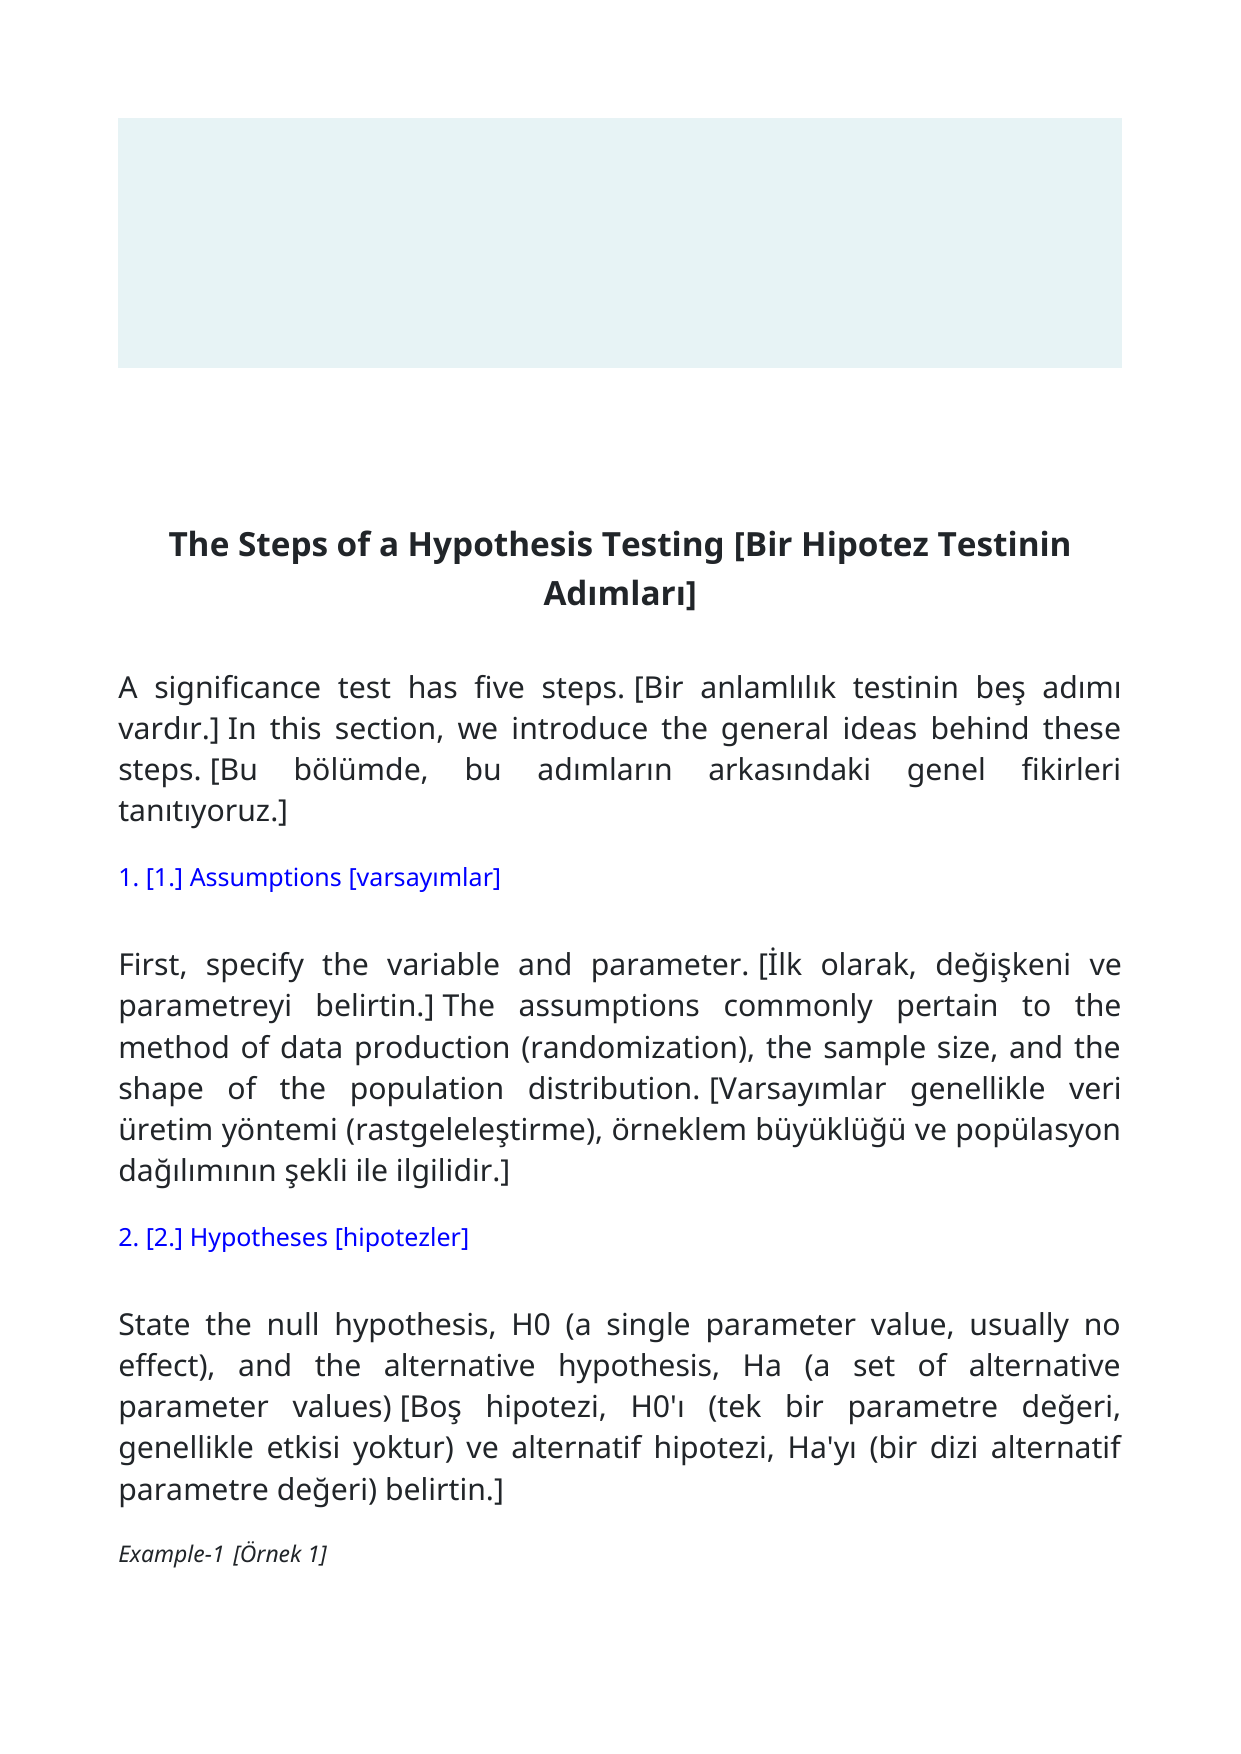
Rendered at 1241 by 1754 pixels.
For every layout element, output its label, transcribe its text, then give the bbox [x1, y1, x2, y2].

subtitle Example-1 [Örnek 1] [118, 1538, 1122, 1569]
subtitle 1. [1.] Assumptions [varsayımlar] [118, 860, 1122, 894]
subtitle The Steps of a Hypothesis Testing [Bir Hipotez Testinin Adımları] [118, 521, 1122, 616]
text A significance test has five steps. [Bir anlamlılık testinin beş adımı vardır.] In this section, we introduce the general ideas behind these steps. [Bu bölümde, bu adımların arkasındaki genel fikirleri tanıtıyoruz.] [118, 666, 1122, 831]
text State the null hypothesis, H0 (a single parameter value, usually no effect), and the alternative hypothesis, Ha (a set of alternative parameter values) [Boş hipotezi, H0'ı (tek bir parametre değeri, genellikle etkisi yoktur) ve alternatif hipotezi, Ha'yı (bir dizi alternatif parametre değeri) belirtin.] [118, 1303, 1122, 1509]
subtitle 2. [2.] Hypotheses [hipotezler] [118, 1219, 1122, 1253]
text First, specify the variable and parameter. [İlk olarak, değişkeni ve parametreyi belirtin.] The assumptions commonly pertain to the method of data production (randomization), the sample size, and the shape of the population distribution. [Varsayımlar genellikle veri üretim yöntemi (rastgeleleştirme), örneklem büyüklüğü ve popülasyon dağılımının şekli ile ilgilidir.] [118, 943, 1122, 1190]
